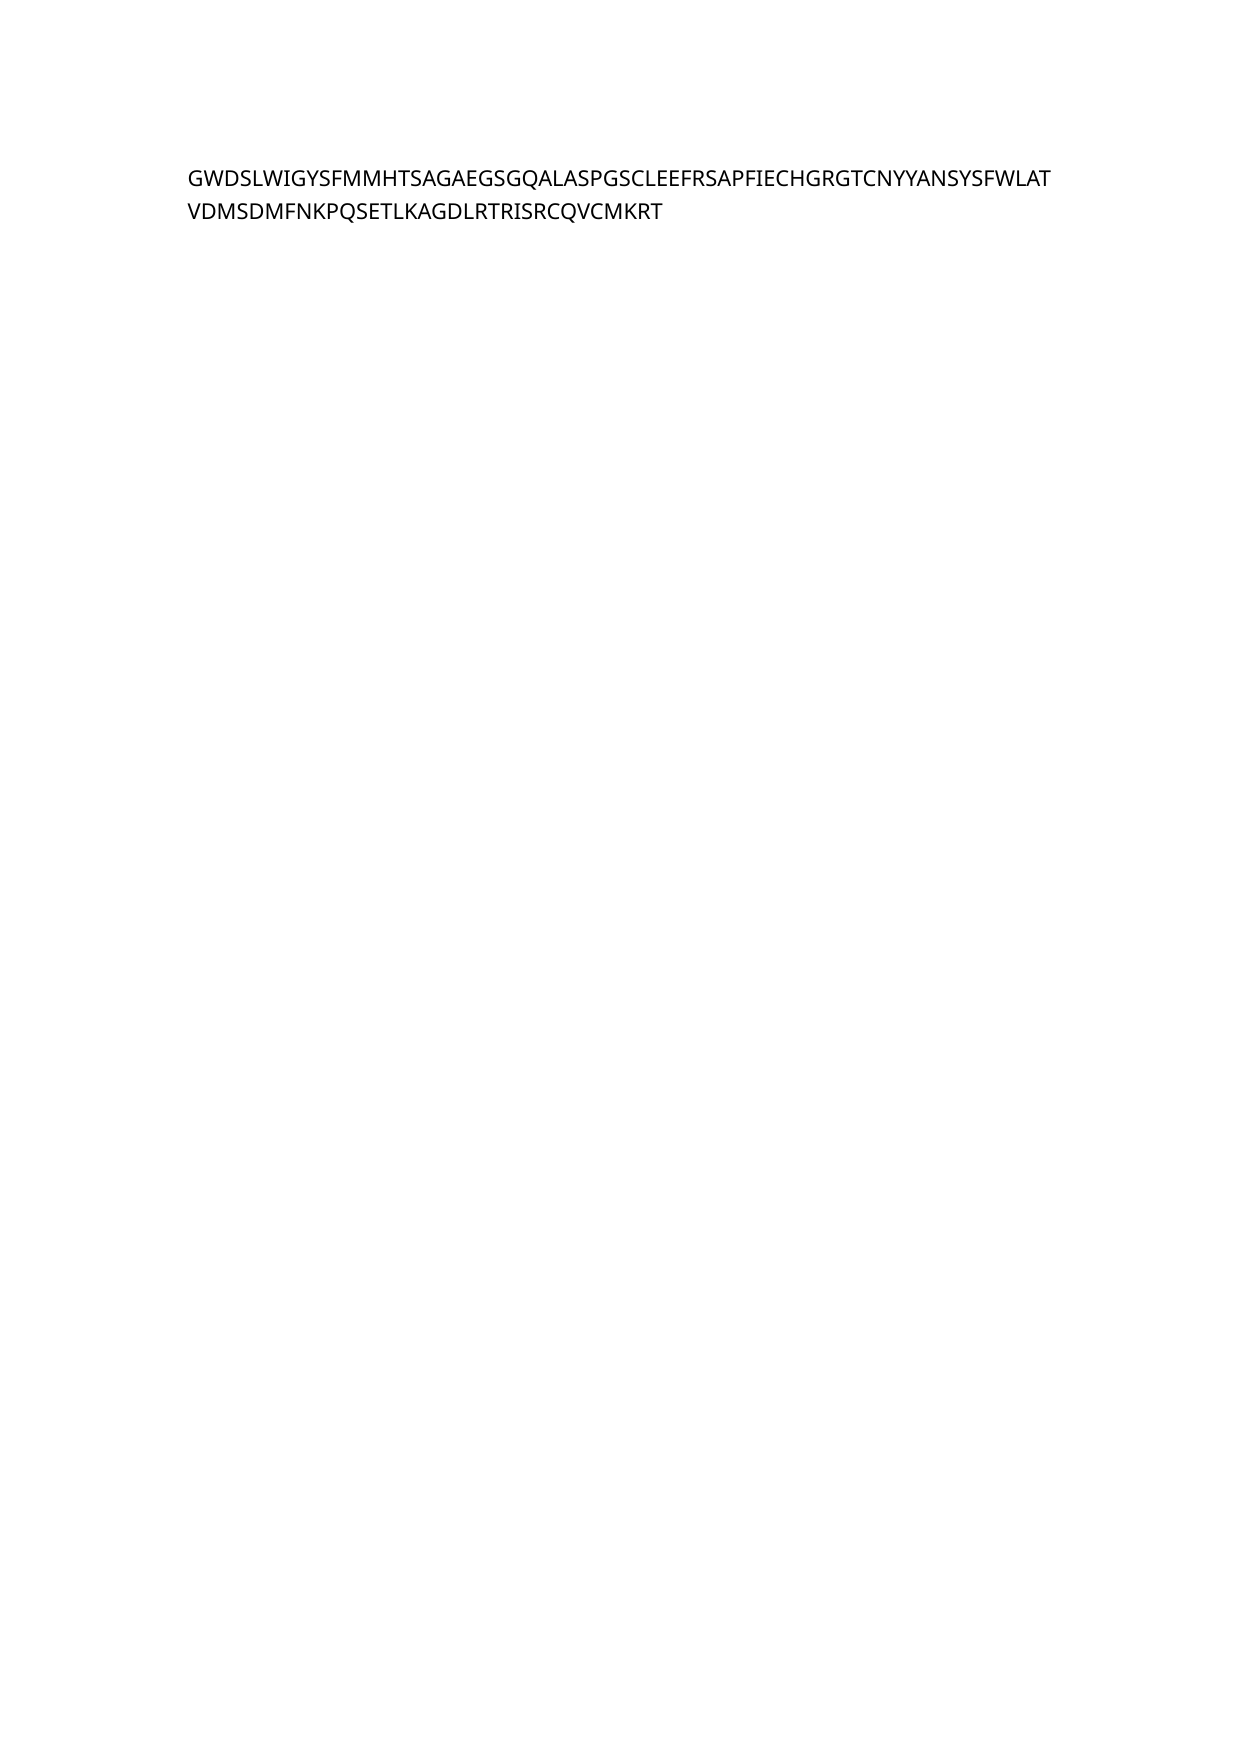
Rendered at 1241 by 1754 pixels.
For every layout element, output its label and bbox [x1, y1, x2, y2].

text [187, 162, 1053, 227]
